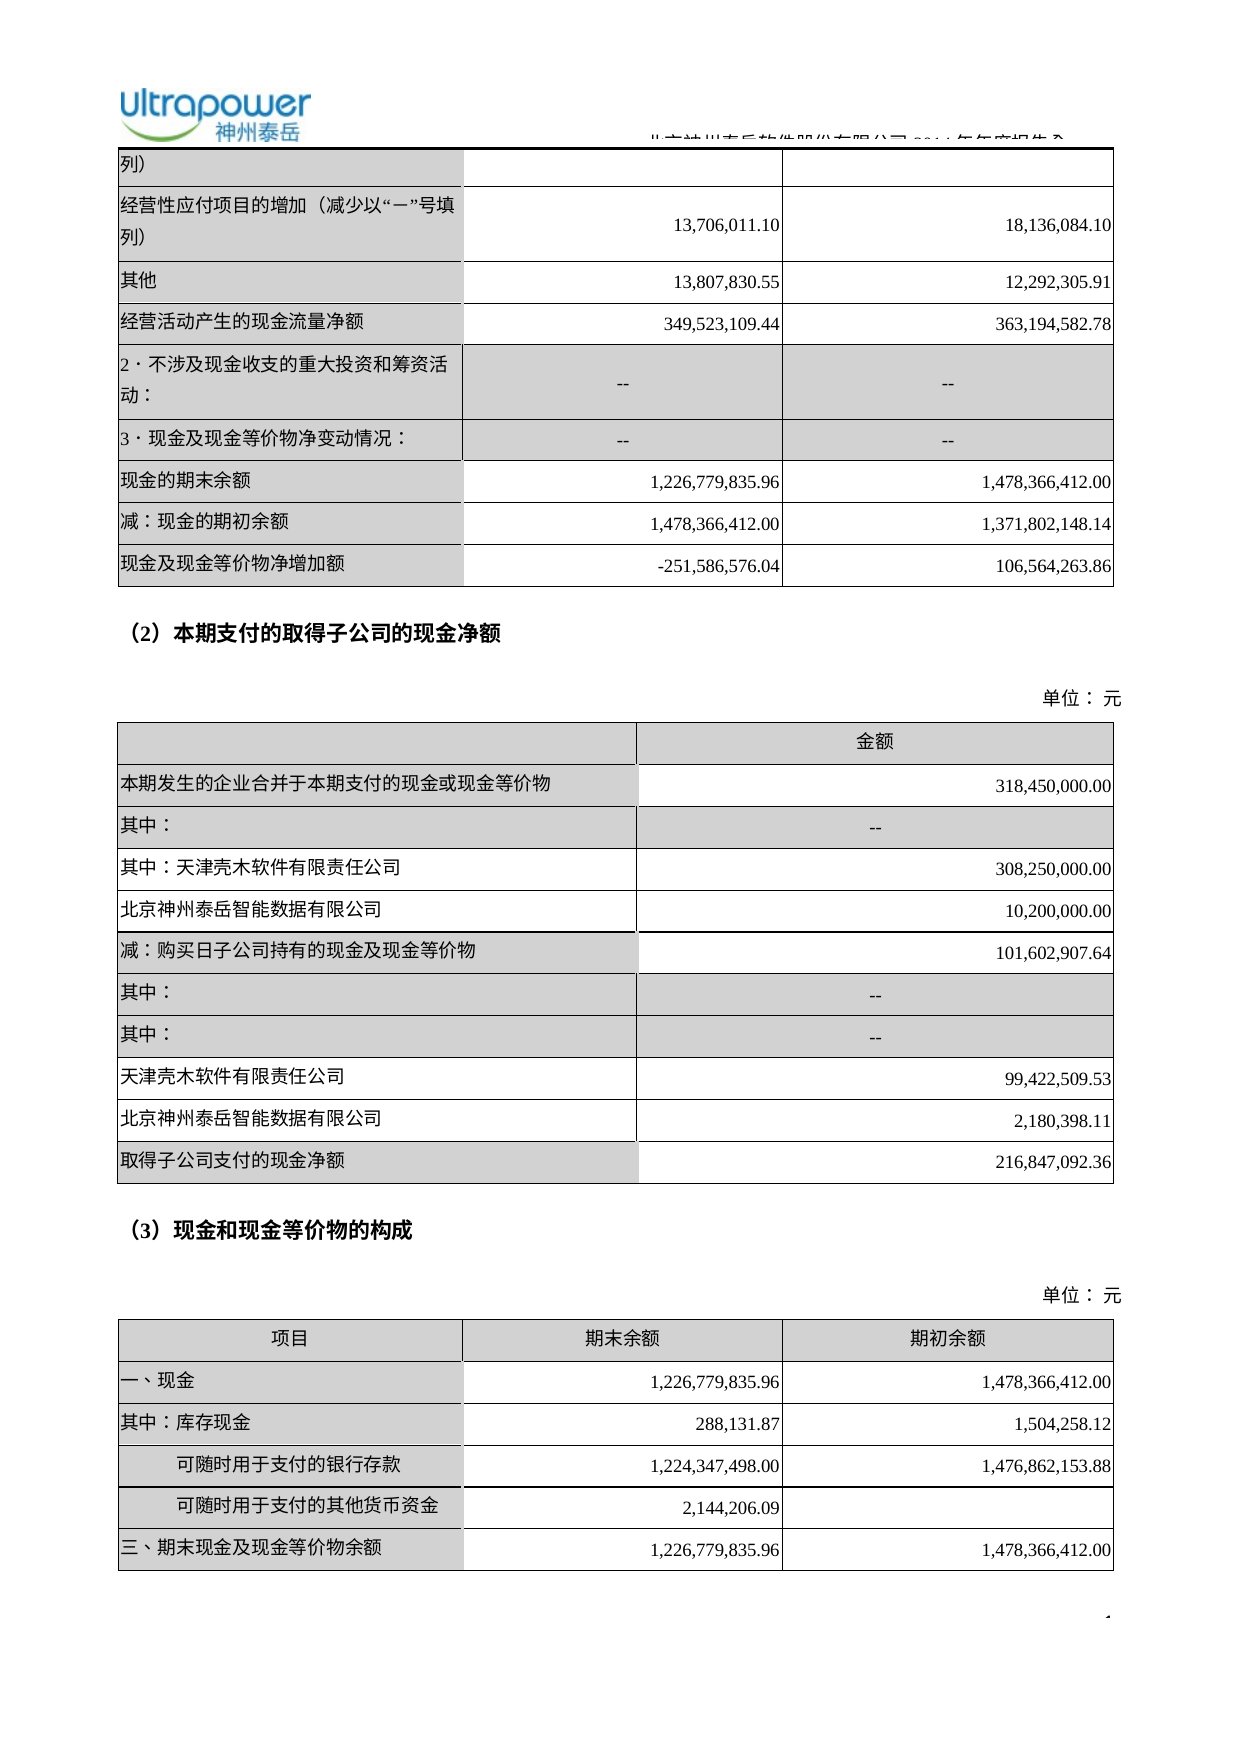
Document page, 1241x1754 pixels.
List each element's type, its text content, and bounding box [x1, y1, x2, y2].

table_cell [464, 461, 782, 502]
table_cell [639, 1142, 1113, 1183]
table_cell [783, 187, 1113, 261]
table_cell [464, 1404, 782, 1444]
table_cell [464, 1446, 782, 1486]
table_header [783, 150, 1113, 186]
picture [121, 88, 311, 142]
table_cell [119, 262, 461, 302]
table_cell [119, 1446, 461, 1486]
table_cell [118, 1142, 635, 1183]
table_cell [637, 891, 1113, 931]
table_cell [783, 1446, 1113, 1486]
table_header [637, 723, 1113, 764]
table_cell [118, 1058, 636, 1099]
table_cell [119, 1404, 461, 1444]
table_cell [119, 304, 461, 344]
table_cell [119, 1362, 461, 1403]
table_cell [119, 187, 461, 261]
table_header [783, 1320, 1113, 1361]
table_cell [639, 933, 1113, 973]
text 单位： 元 [106, 1282, 1122, 1307]
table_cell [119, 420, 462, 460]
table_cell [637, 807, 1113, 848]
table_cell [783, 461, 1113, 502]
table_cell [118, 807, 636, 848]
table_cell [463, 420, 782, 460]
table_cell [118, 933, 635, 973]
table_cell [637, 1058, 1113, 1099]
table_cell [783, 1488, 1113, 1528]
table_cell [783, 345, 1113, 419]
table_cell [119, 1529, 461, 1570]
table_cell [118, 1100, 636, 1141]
subtitle （3）现金和现金等价物的构成 [118, 1214, 1112, 1244]
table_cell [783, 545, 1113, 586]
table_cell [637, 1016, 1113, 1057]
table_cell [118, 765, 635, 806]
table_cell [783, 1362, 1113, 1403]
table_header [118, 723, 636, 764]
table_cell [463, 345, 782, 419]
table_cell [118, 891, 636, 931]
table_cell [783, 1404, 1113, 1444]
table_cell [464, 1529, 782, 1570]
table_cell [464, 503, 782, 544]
text 单位： 元 [106, 685, 1122, 711]
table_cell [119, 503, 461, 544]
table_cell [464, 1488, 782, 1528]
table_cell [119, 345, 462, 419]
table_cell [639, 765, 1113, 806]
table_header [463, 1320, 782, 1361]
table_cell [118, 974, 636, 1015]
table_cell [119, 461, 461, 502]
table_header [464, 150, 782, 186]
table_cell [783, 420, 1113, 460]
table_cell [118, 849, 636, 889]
subtitle （2）本期支付的取得子公司的现金净额 [118, 618, 1112, 648]
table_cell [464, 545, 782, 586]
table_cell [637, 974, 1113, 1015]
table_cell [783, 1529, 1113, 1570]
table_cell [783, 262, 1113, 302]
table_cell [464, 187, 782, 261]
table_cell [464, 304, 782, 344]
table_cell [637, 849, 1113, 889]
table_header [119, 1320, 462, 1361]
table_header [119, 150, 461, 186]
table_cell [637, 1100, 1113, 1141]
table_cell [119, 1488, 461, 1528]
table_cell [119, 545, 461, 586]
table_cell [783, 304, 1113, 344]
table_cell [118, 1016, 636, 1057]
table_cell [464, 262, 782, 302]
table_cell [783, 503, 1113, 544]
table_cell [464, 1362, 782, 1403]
